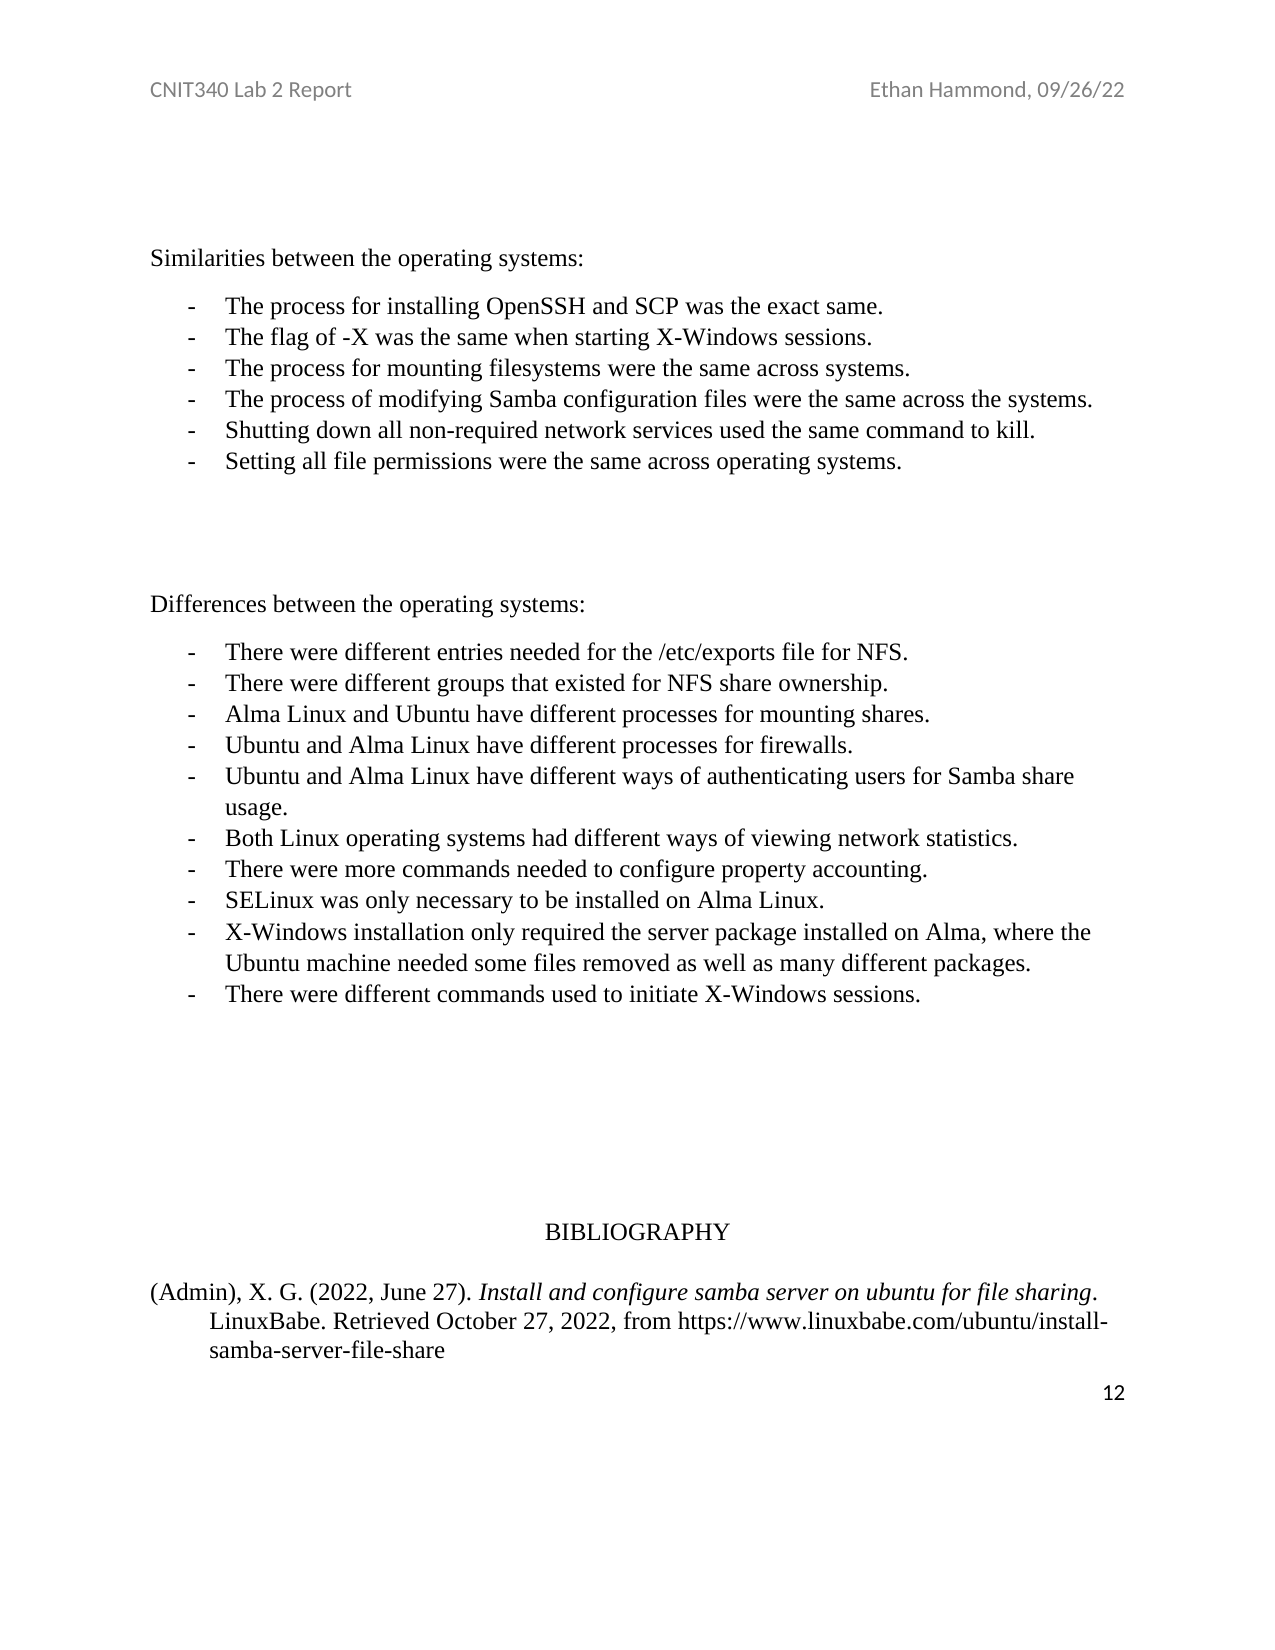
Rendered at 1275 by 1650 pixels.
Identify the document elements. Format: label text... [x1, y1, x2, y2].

list X-Windows installation only required the server package installed on Alma, where the Ubuntu machine needed some files removed as well as many different packages. [187, 917, 1125, 976]
list Ubuntu and Alma Linux have different processes for firewalls. [187, 730, 1125, 759]
list Setting all file permissions were the same across operating systems. [187, 446, 1125, 475]
list There were different commands used to initiate X-Windows sessions. [187, 979, 1125, 1007]
text Differences between the operating systems: [150, 589, 1125, 618]
list There were more commands needed to configure property accounting. [187, 854, 1125, 883]
list Shutting down all non-required network services used the same command to kill. [187, 415, 1125, 444]
subtitle BIBLIOGRAPHY [150, 1217, 1125, 1246]
list The process for mounting filesystems were the same across systems. [187, 353, 1125, 382]
list Both Linux operating systems had different ways of viewing network statistics. [187, 823, 1125, 852]
text Similarities between the operating systems: [150, 243, 1125, 272]
list The process of modifying Samba configuration files were the same across the systems. [187, 384, 1125, 413]
list Alma Linux and Ubuntu have different processes for mounting shares. [187, 699, 1125, 728]
list The flag of -X was the same when starting X-Windows sessions. [187, 322, 1125, 351]
list SELinux was only necessary to be installed on Alma Linux. [187, 886, 1125, 914]
list The process for installing OpenSSH and SCP was the exact same. [187, 291, 1125, 320]
list Ubuntu and Alma Linux have different ways of authenticating users for Samba share usage. [187, 761, 1125, 821]
list There were different groups that existed for NFS share ownership. [187, 668, 1125, 697]
text (Admin), X. G. (2022, June 27). Install and configure samba server on ubuntu for file sharing. LinuxBabe. Retrieved October 27, 2022, from https://www.linuxbabe.com/ubuntu/install-samba-server-file-share [150, 1277, 1125, 1364]
list There were different entries needed for the /etc/exports file for NFS. [187, 637, 1125, 666]
